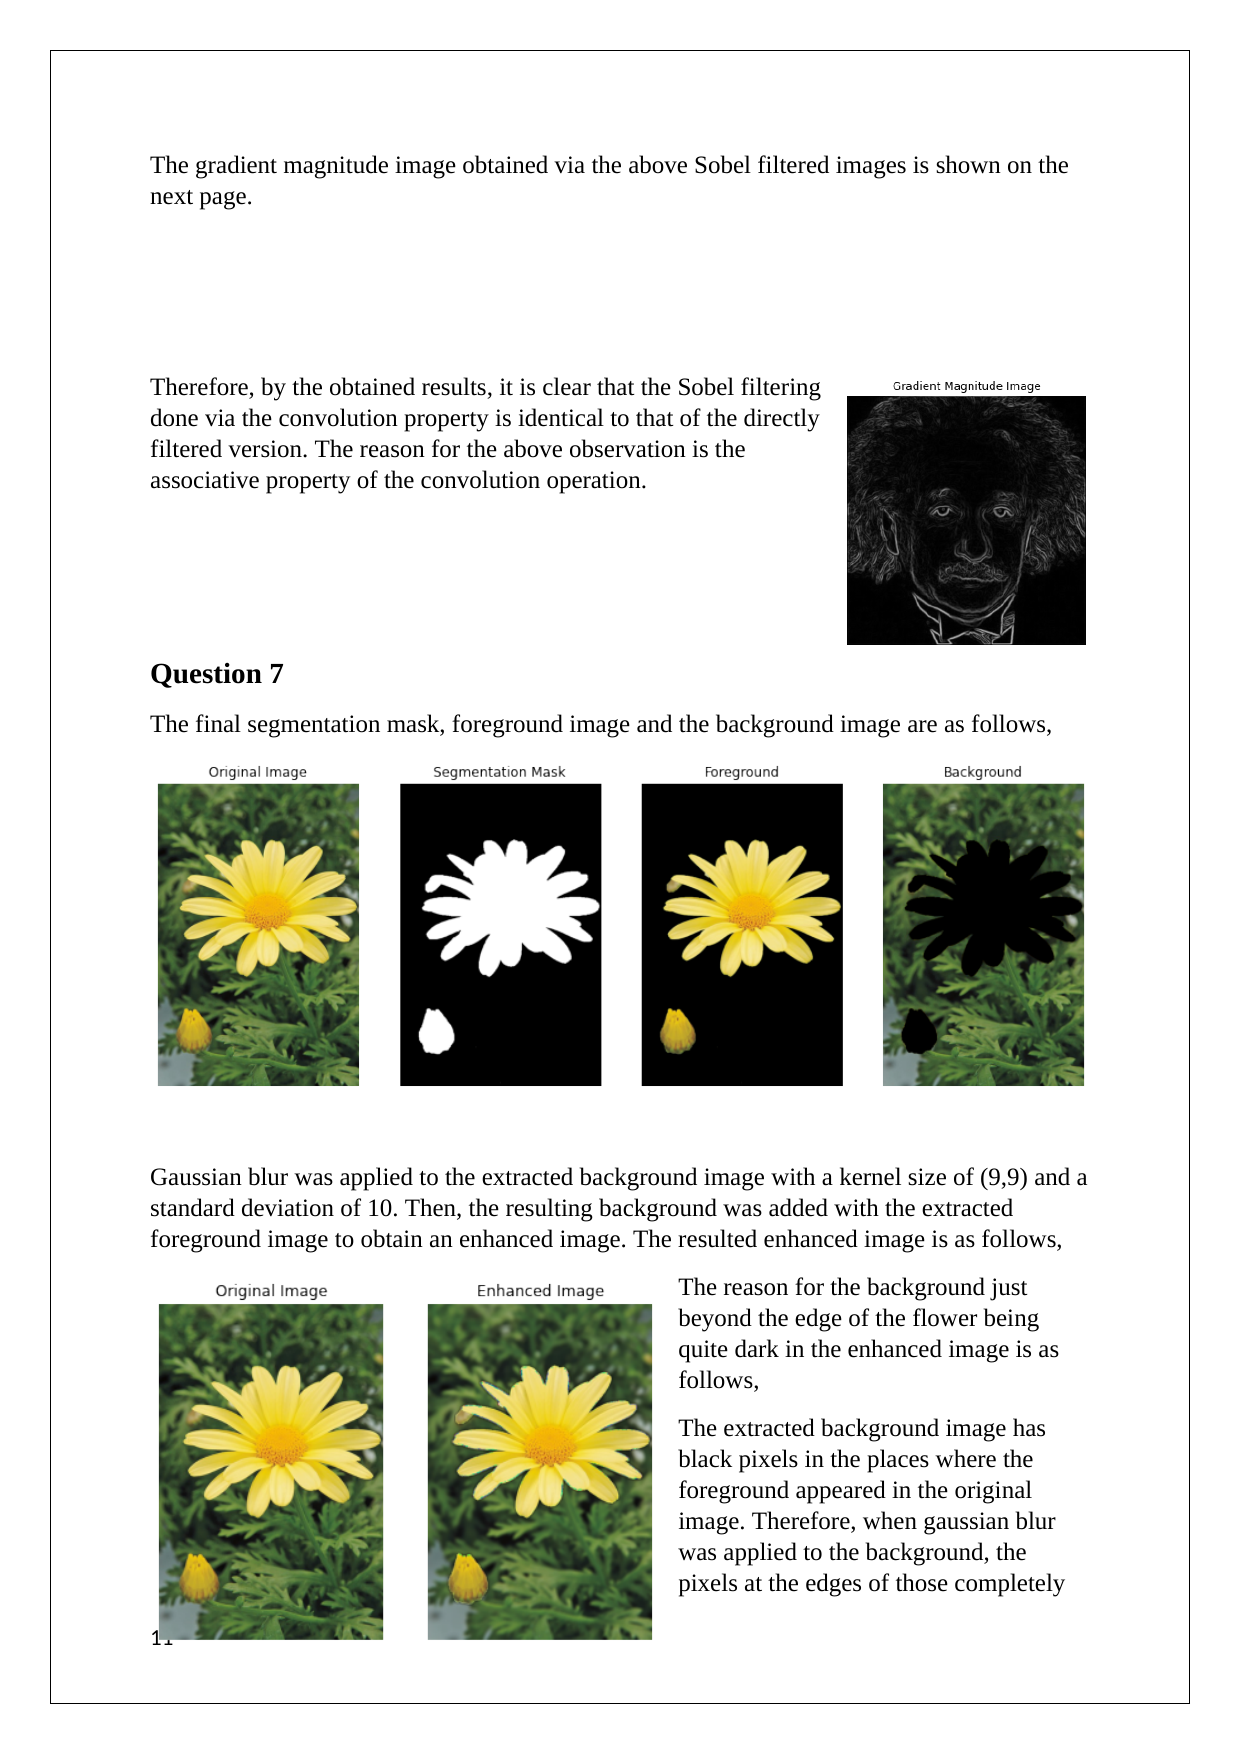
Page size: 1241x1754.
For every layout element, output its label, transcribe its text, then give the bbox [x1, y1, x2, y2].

text The reason for the background just beyond the edge of the flower being quite dark in the enhanced image is as follows, [150, 1272, 1090, 1394]
text The final segmentation mask, foreground image and the background image are as follows, [150, 709, 1090, 737]
picture [840, 375, 1091, 651]
picture [150, 1275, 660, 1649]
picture [150, 759, 1091, 1094]
text Therefore, by the obtained results, it is clear that the Sobel filtering done via the convolution property is identical to that of the directly filtered version. The reason for the above observation is the associative property of the convolution operation. [150, 372, 1090, 494]
text Question 7 [150, 656, 1090, 689]
text The gradient magnitude image obtained via the above Sobel filtered images is shown on the next page. [150, 150, 1090, 210]
text Gaussian blur was applied to the extracted background image with a kernel size of (9,9) and a standard deviation of 10. Then, the resulting background was added with the extracted foreground image to obtain an enhanced image. The resulted enhanced image is as follows, [150, 1162, 1090, 1253]
